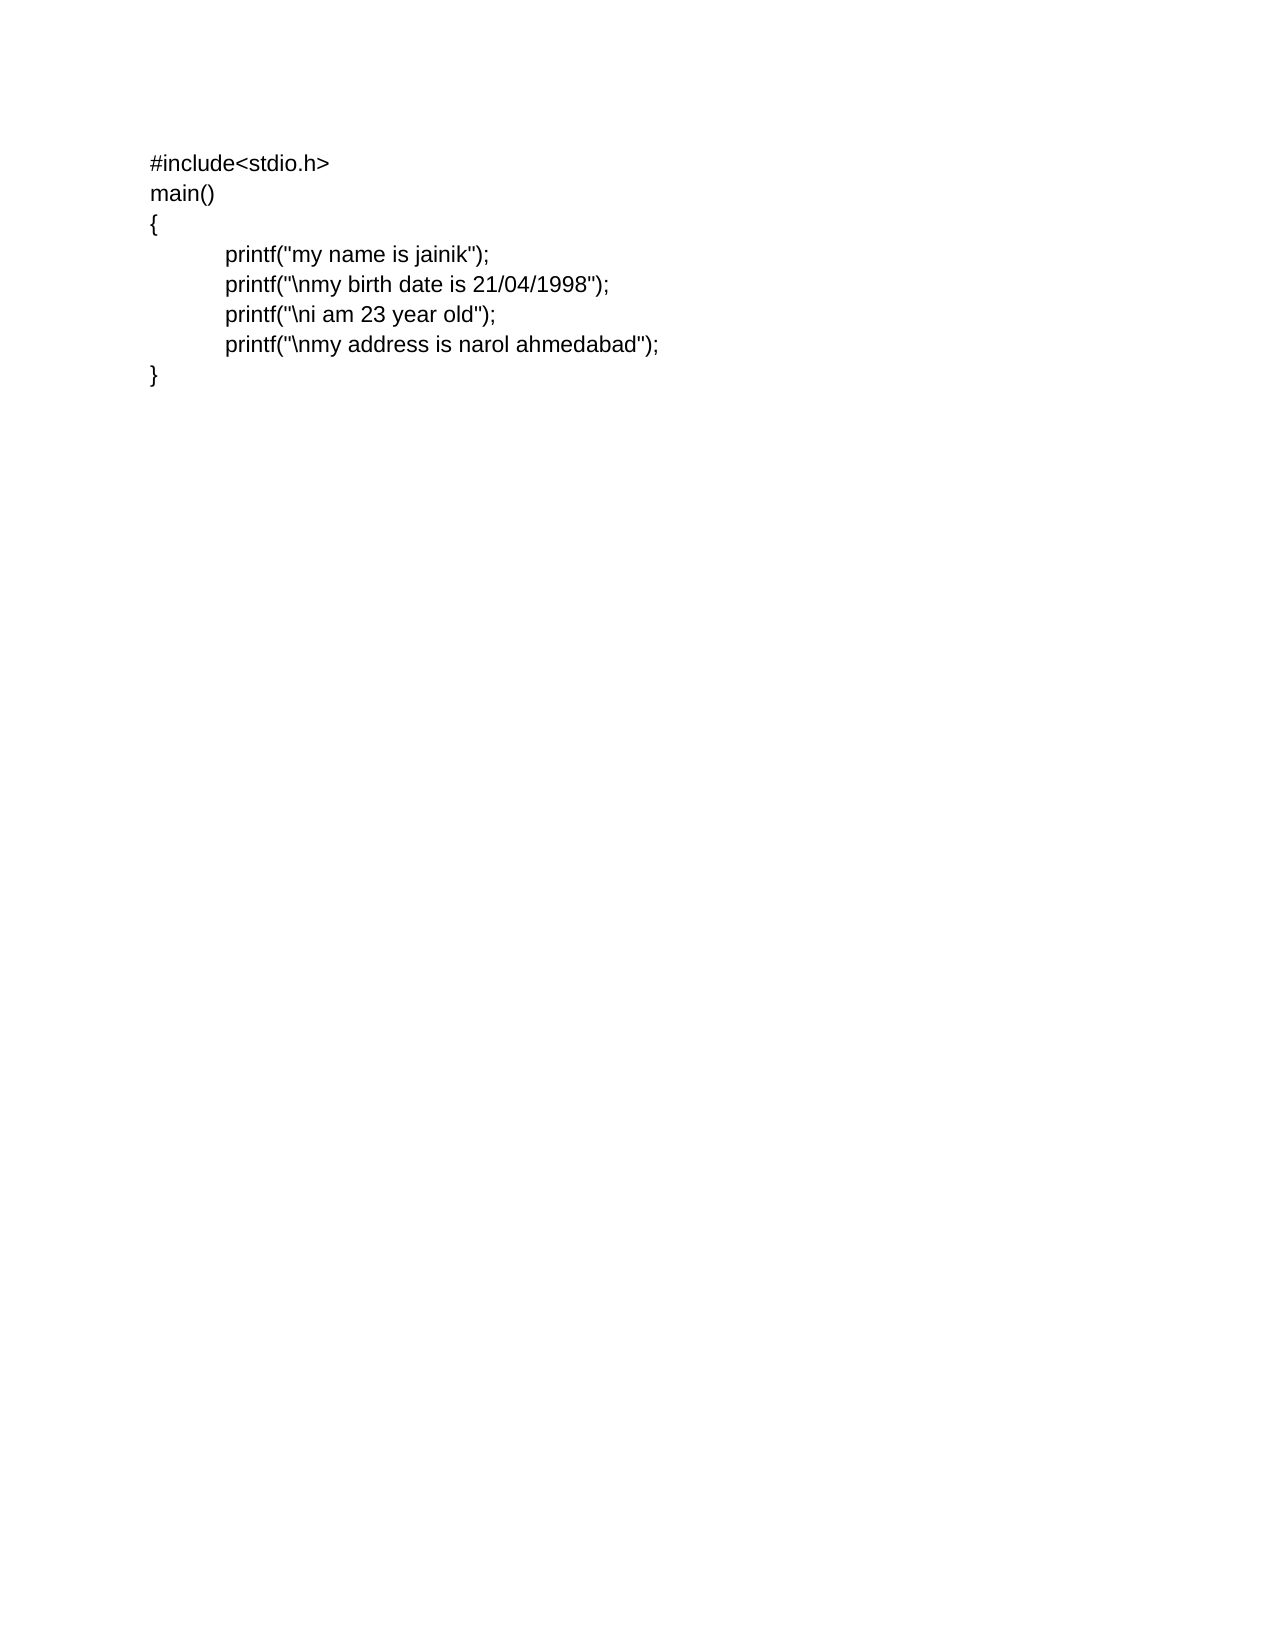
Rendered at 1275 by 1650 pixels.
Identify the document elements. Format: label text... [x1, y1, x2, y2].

text main() [150, 180, 1125, 207]
text printf("\nmy birth date is 21/04/1998"); [150, 271, 1125, 297]
text #include<stdio.h> [150, 150, 1125, 176]
text printf("\ni am 23 year old"); [150, 301, 1125, 327]
text printf("\nmy address is narol ahmedabad"); [150, 331, 1125, 358]
text printf("my name is jainik"); [150, 241, 1125, 267]
text { [150, 210, 1125, 237]
text } [150, 361, 1125, 388]
